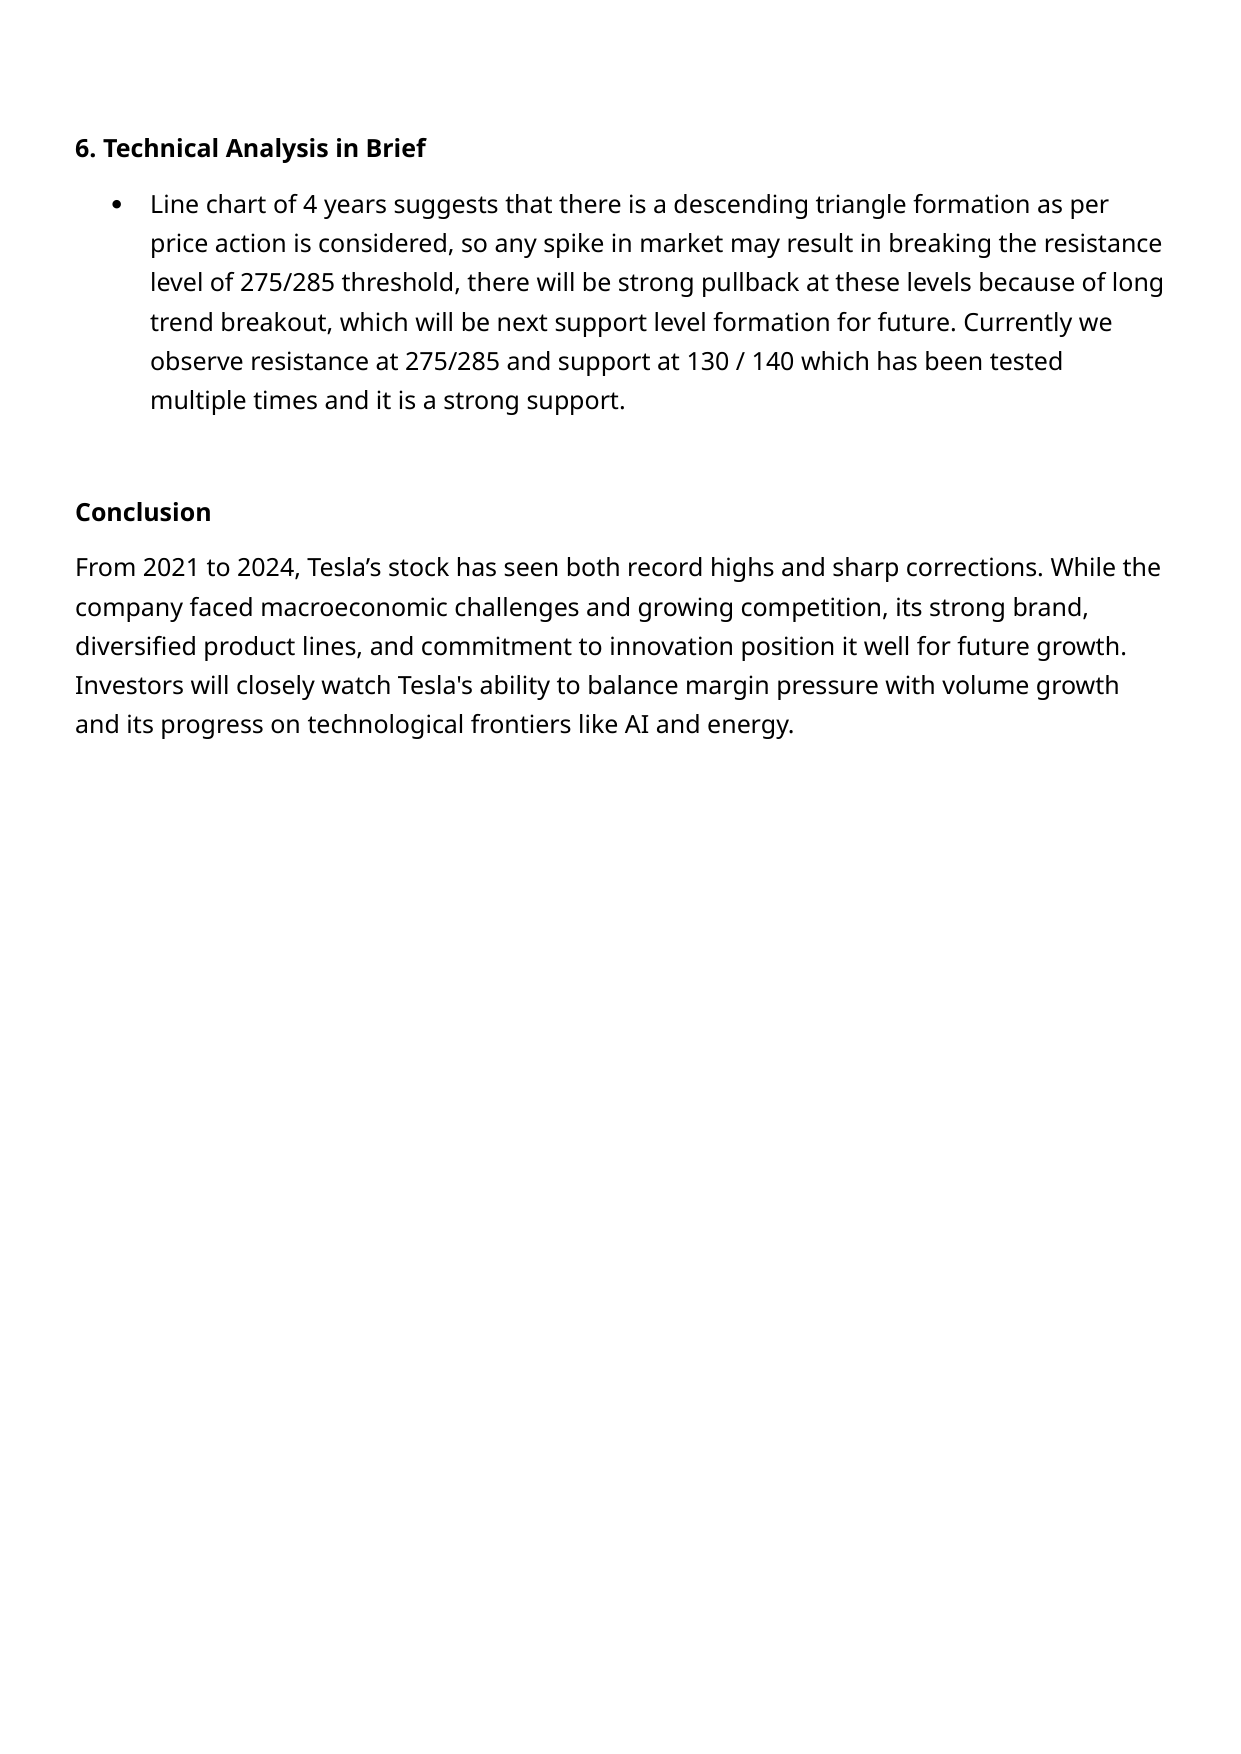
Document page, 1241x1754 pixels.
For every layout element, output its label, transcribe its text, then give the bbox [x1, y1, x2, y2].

text 6. Technical Analysis in Brief [75, 131, 1165, 165]
list Line chart of 4 years suggests that there is a descending triangle formation as per price action is considered, so any spike in market may result in breaking the resistance level of 275/285 threshold, there will be strong pullback at these levels because of long trend breakout, which will be next support level formation for future. Currently we observe resistance at 275/285 and support at 130 / 140 which has been tested multiple times and it is a strong support. [112, 187, 1165, 417]
text From 2021 to 2024, Tesla’s stock has seen both record highs and sharp corrections. While the company faced macroeconomic challenges and growing competition, its strong brand, diversified product lines, and commitment to innovation position it well for future growth. Investors will closely watch Tesla's ability to balance margin pressure with volume growth and its progress on technological frontiers like AI and energy. [75, 550, 1165, 741]
text Conclusion [75, 494, 1165, 528]
